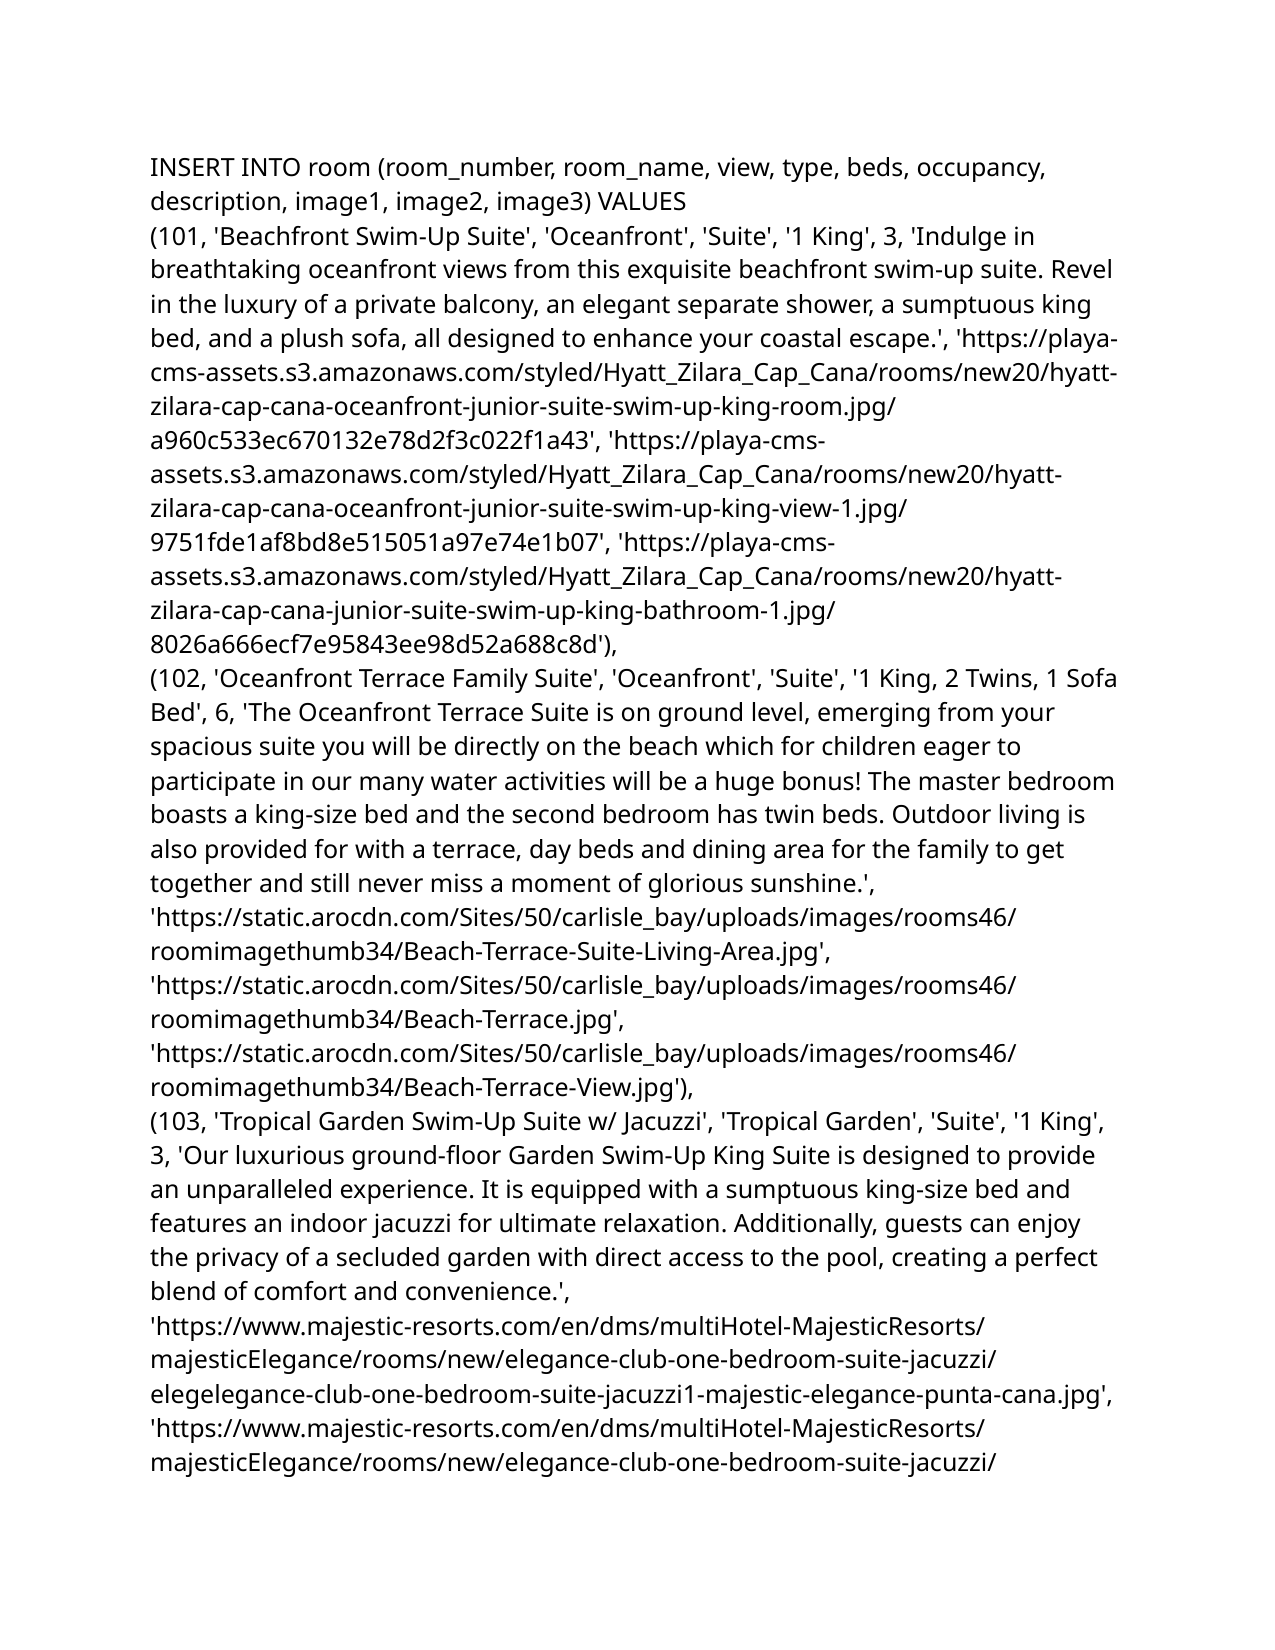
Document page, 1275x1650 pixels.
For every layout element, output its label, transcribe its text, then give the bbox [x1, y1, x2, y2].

text (101, 'Beachfront Swim-Up Suite', 'Oceanfront', 'Suite', '1 King', 3, 'Indulge in breathtaking oceanfront views from this exquisite beachfront swim-up suite. Revel in the luxury of a private balcony, an elegant separate shower, a sumptuous king bed, and a plush sofa, all designed to enhance your coastal escape.', 'https://playa-cms-assets.s3.amazonaws.com/styled/Hyatt_Zilara_Cap_Cana/rooms/new20/hyatt-zilara-cap-cana-oceanfront-junior-suite-swim-up-king-room.jpg/a960c533ec670132e78d2f3c022f1a43', 'https://playa-cms-assets.s3.amazonaws.com/styled/Hyatt_Zilara_Cap_Cana/rooms/new20/hyatt-zilara-cap-cana-oceanfront-junior-suite-swim-up-king-view-1.jpg/9751fde1af8bd8e515051a97e74e1b07', 'https://playa-cms-assets.s3.amazonaws.com/styled/Hyatt_Zilara_Cap_Cana/rooms/new20/hyatt-zilara-cap-cana-junior-suite-swim-up-king-bathroom-1.jpg/8026a666ecf7e95843ee98d52a688c8d'), [150, 218, 1125, 661]
text (102, 'Oceanfront Terrace Family Suite', 'Oceanfront', 'Suite', '1 King, 2 Twins, 1 Sofa Bed', 6, 'The Oceanfront Terrace Suite is on ground level, emerging from your spacious suite you will be directly on the beach which for children eager to participate in our many water activities will be a huge bonus! The master bedroom boasts a king-size bed and the second bedroom has twin beds. Outdoor living is also provided for with a terrace, day beds and dining area for the family to get together and still never miss a moment of glorious sunshine.', 'https://static.arocdn.com/Sites/50/carlisle_bay/uploads/images/rooms46/roomimagethumb34/Beach-Terrace-Suite-Living-Area.jpg', 'https://static.arocdn.com/Sites/50/carlisle_bay/uploads/images/rooms46/roomimagethumb34/Beach-Terrace.jpg', 'https://static.arocdn.com/Sites/50/carlisle_bay/uploads/images/rooms46/roomimagethumb34/Beach-Terrace-View.jpg'), [150, 661, 1125, 1104]
text INSERT INTO room (room_number, room_name, view, type, beds, occupancy, description, image1, image2, image3) VALUES [150, 150, 1125, 218]
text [150, 1104, 1125, 1478]
